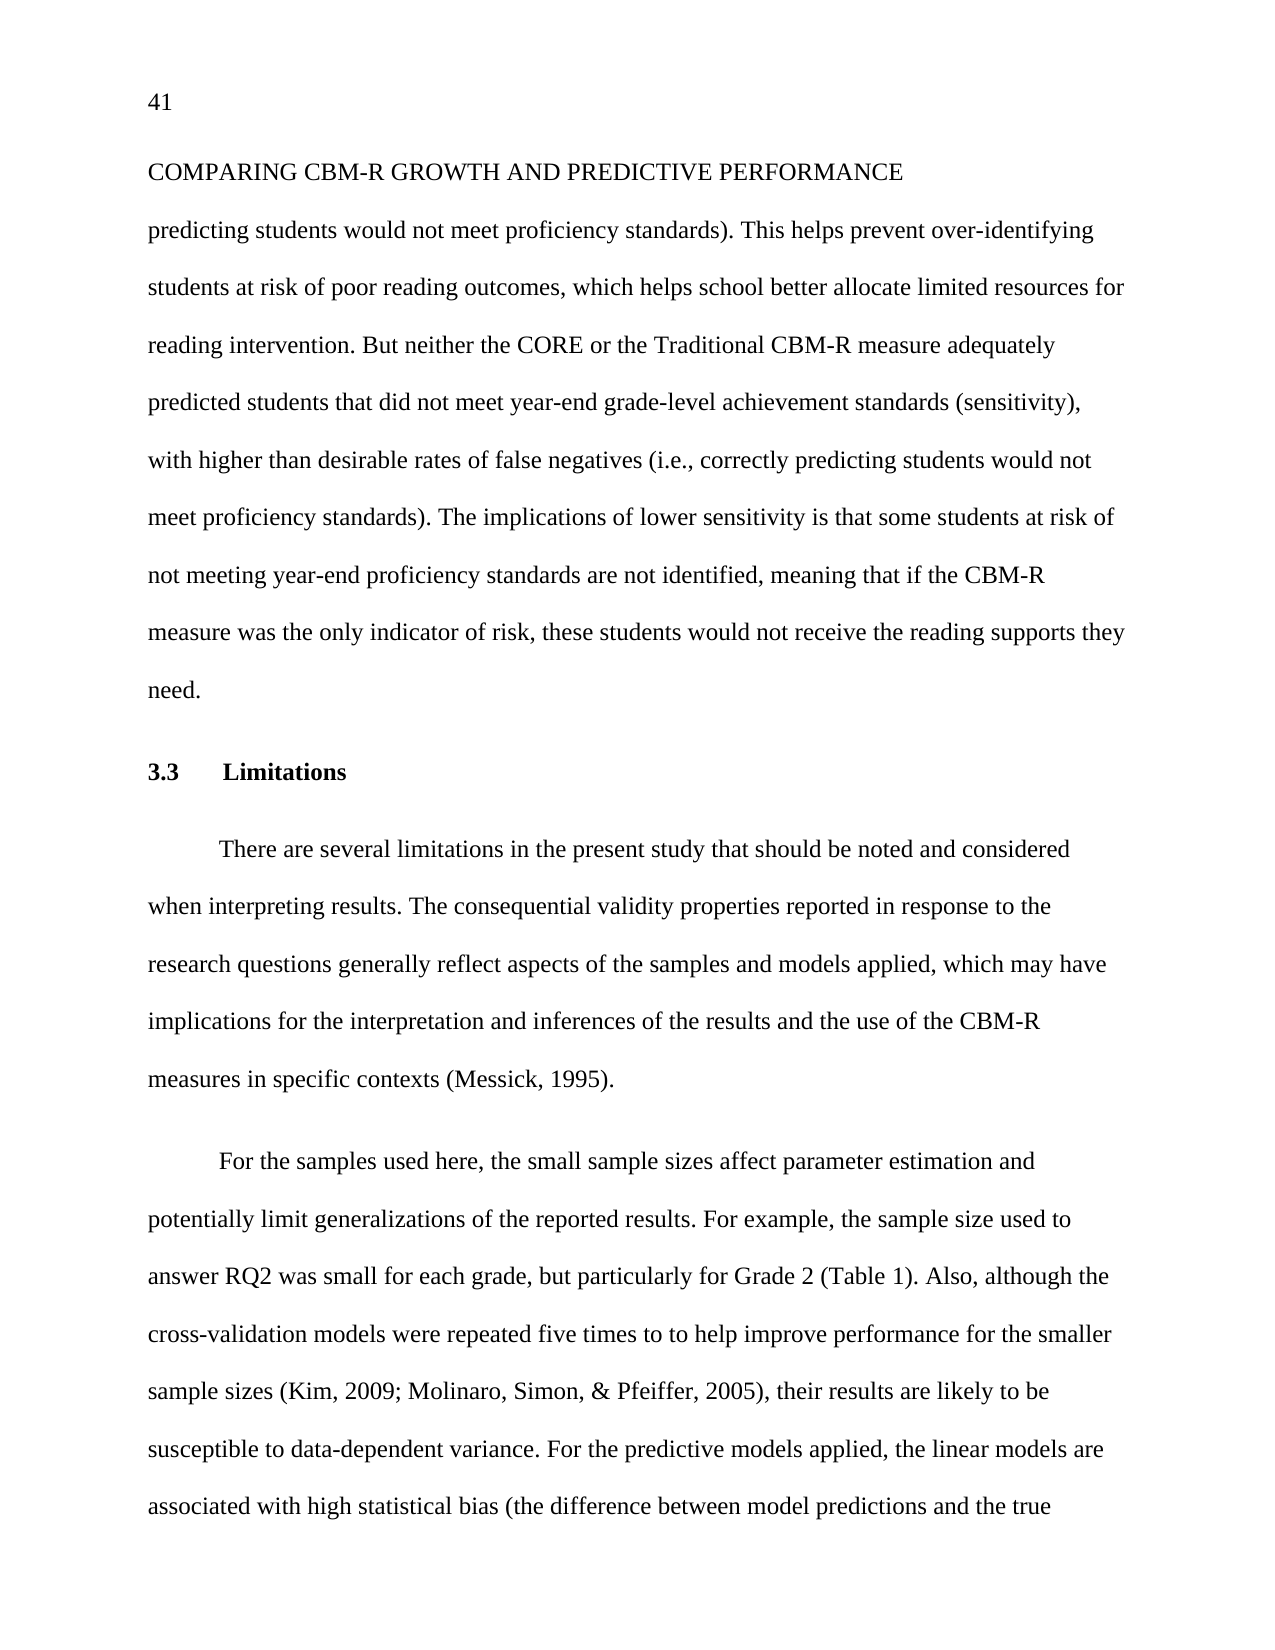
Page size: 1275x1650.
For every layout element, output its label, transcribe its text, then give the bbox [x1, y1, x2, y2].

subtitle 3.3 Limitations [148, 757, 1127, 786]
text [148, 1146, 1127, 1520]
text There are several limitations in the present study that should be noted and considered when interpreting results. The consequential validity properties reported in response to the research questions generally reflect aspects of the samples and models applied, which may have implications for the interpretation and inferences of the results and the use of the CBM-R measures in specific contexts (Messick, 1995). [148, 834, 1127, 1092]
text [148, 215, 1127, 704]
